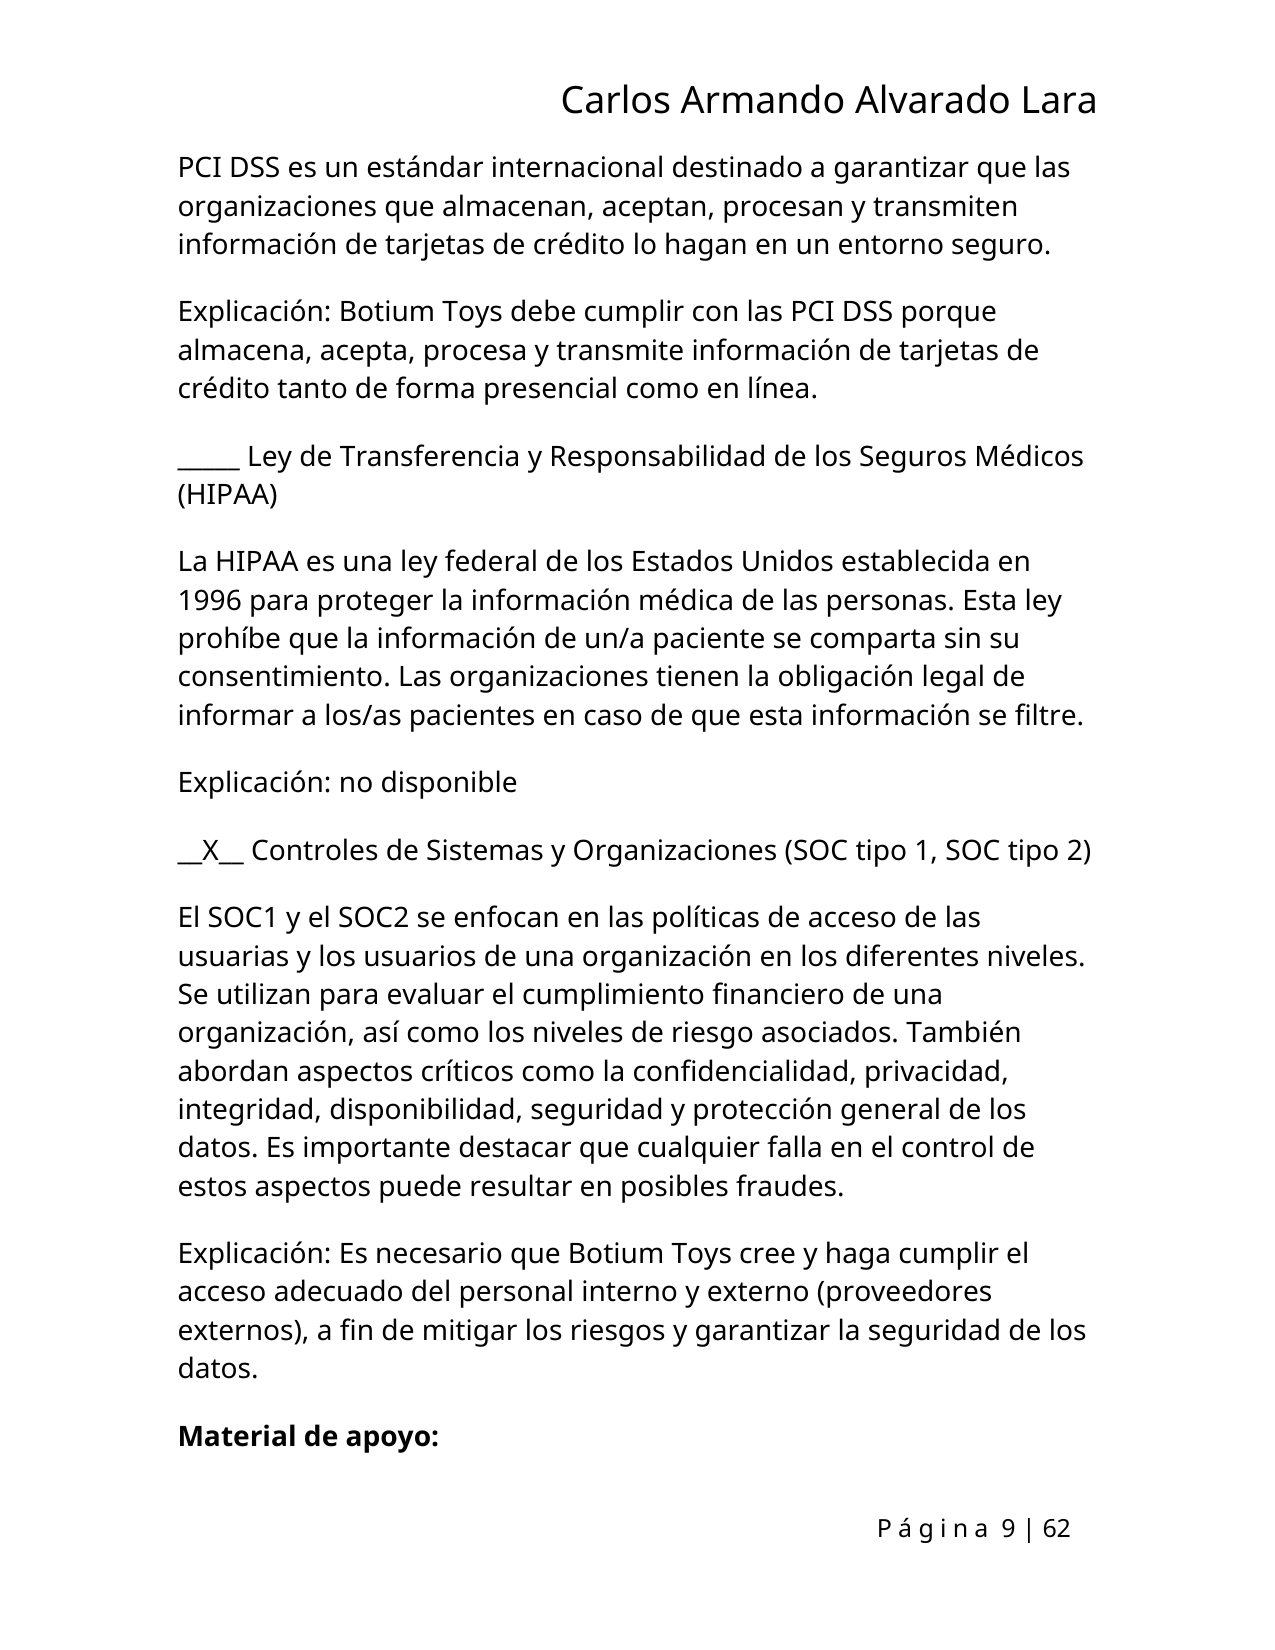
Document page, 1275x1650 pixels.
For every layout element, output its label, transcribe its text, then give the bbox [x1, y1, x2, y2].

text Explicación: no disponible [177, 763, 1098, 801]
text PCI DSS es un estándar internacional destinado a garantizar que las organizaciones que almacenan, aceptan, procesan y transmiten información de tarjetas de crédito lo hagan en un entorno seguro. [177, 148, 1098, 263]
text Material de apoyo: [177, 1416, 1098, 1454]
text __X__ Controles de Sistemas y Organizaciones (SOC tipo 1, SOC tipo 2) [177, 830, 1098, 868]
text El SOC1 y el SOC2 se enfocan en las políticas de acceso de las usuarias y los usuarios de una organización en los diferentes niveles. Se utilizan para evaluar el cumplimiento financiero de una organización, así como los niveles de riesgo asociados. También abordan aspectos críticos como la confidencialidad, privacidad, integridad, disponibilidad, seguridad y protección general de los datos. Es importante destacar que cualquier falla en el control de estos aspectos puede resultar en posibles fraudes. [177, 898, 1098, 1204]
text _____ Ley de Transferencia y Responsabilidad de los Seguros Médicos (HIPAA) [177, 436, 1098, 513]
text Explicación: Botium Toys debe cumplir con las PCI DSS porque almacena, acepta, procesa y transmite información de tarjetas de crédito tanto de forma presencial como en línea. [177, 292, 1098, 407]
text La HIPAA es una ley federal de los Estados Unidos establecida en 1996 para proteger la información médica de las personas. Esta ley prohíbe que la información de un/a paciente se comparta sin su consentimiento. Las organizaciones tienen la obligación legal de informar a los/as pacientes en caso de que esta información se filtre. [177, 542, 1098, 733]
text Explicación: Es necesario que Botium Toys cree y haga cumplir el acceso adecuado del personal interno y externo (proveedores externos), a fin de mitigar los riesgos y garantizar la seguridad de los datos. [177, 1233, 1098, 1387]
